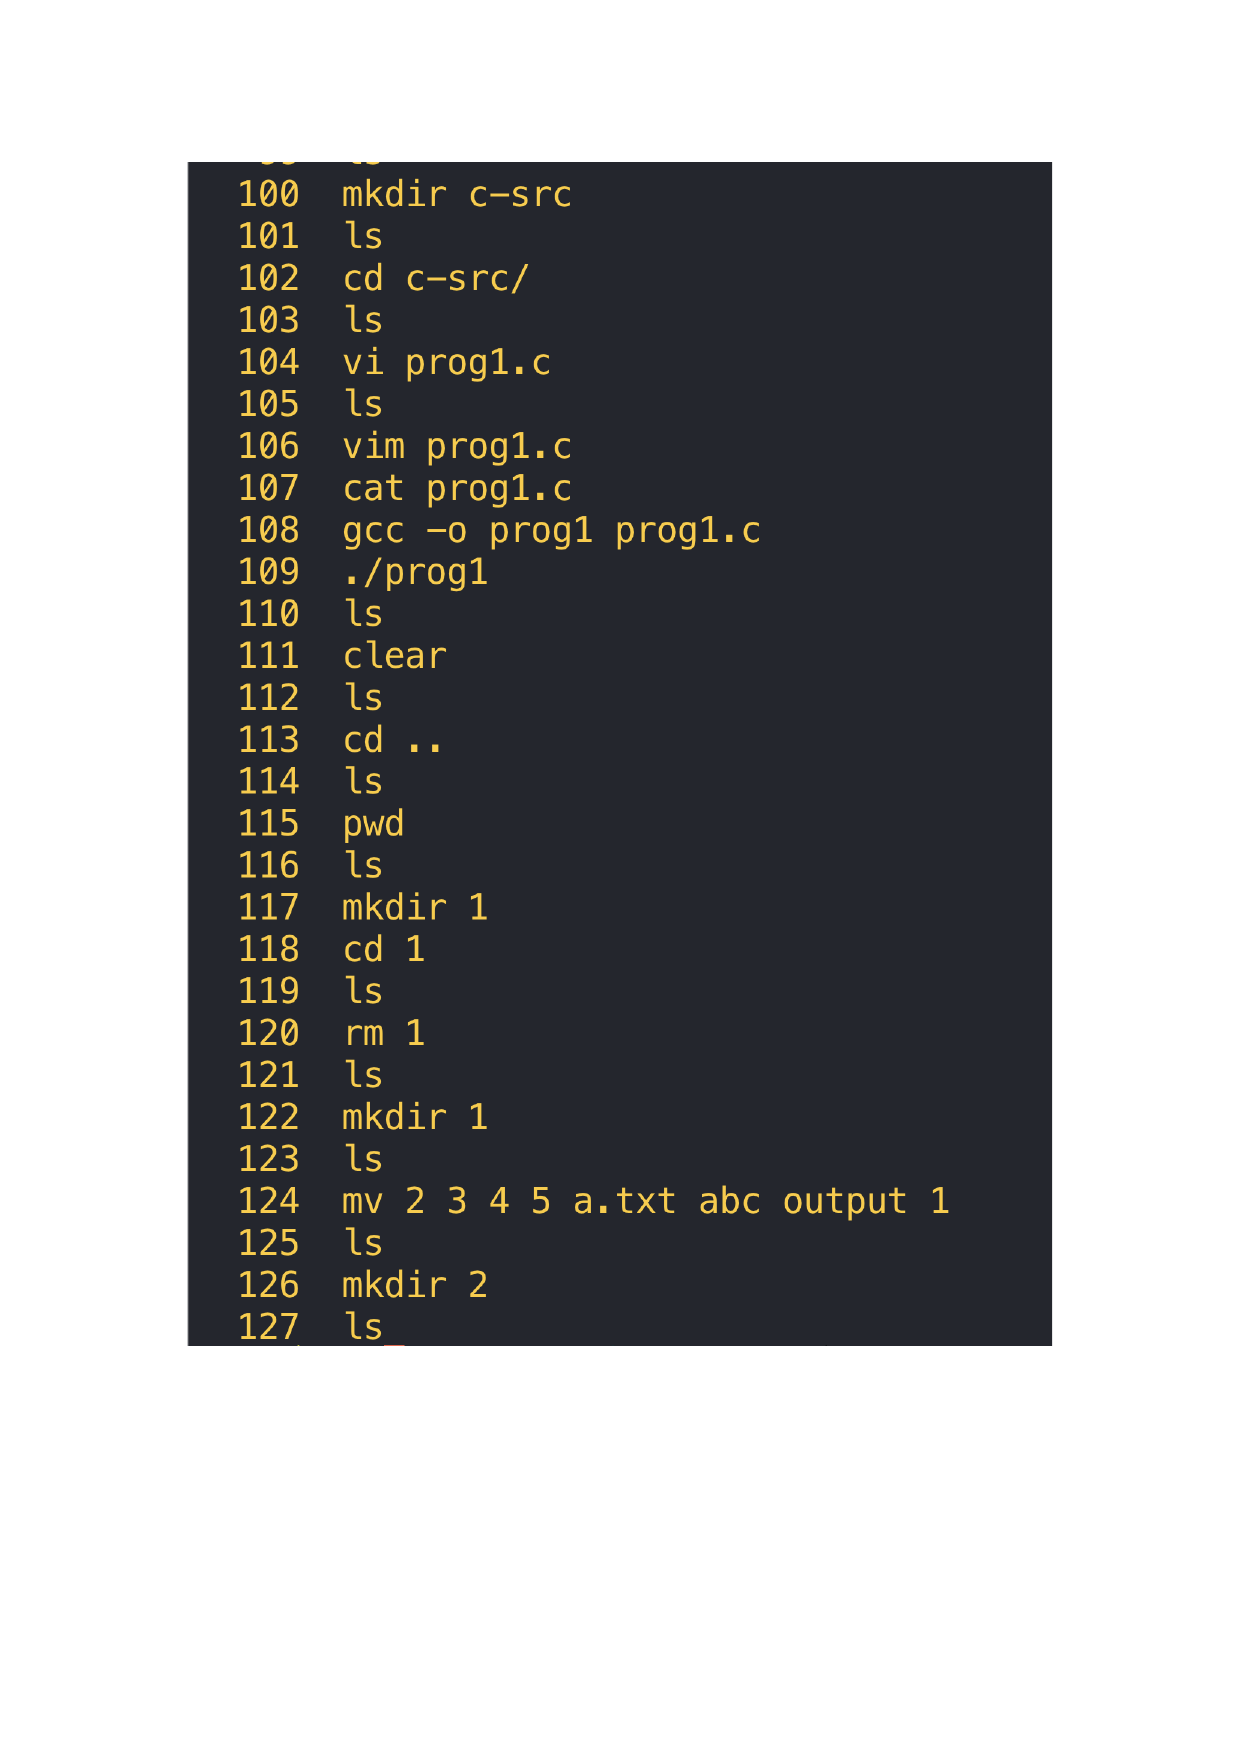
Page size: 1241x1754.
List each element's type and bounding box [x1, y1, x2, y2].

picture [187, 162, 1053, 1346]
